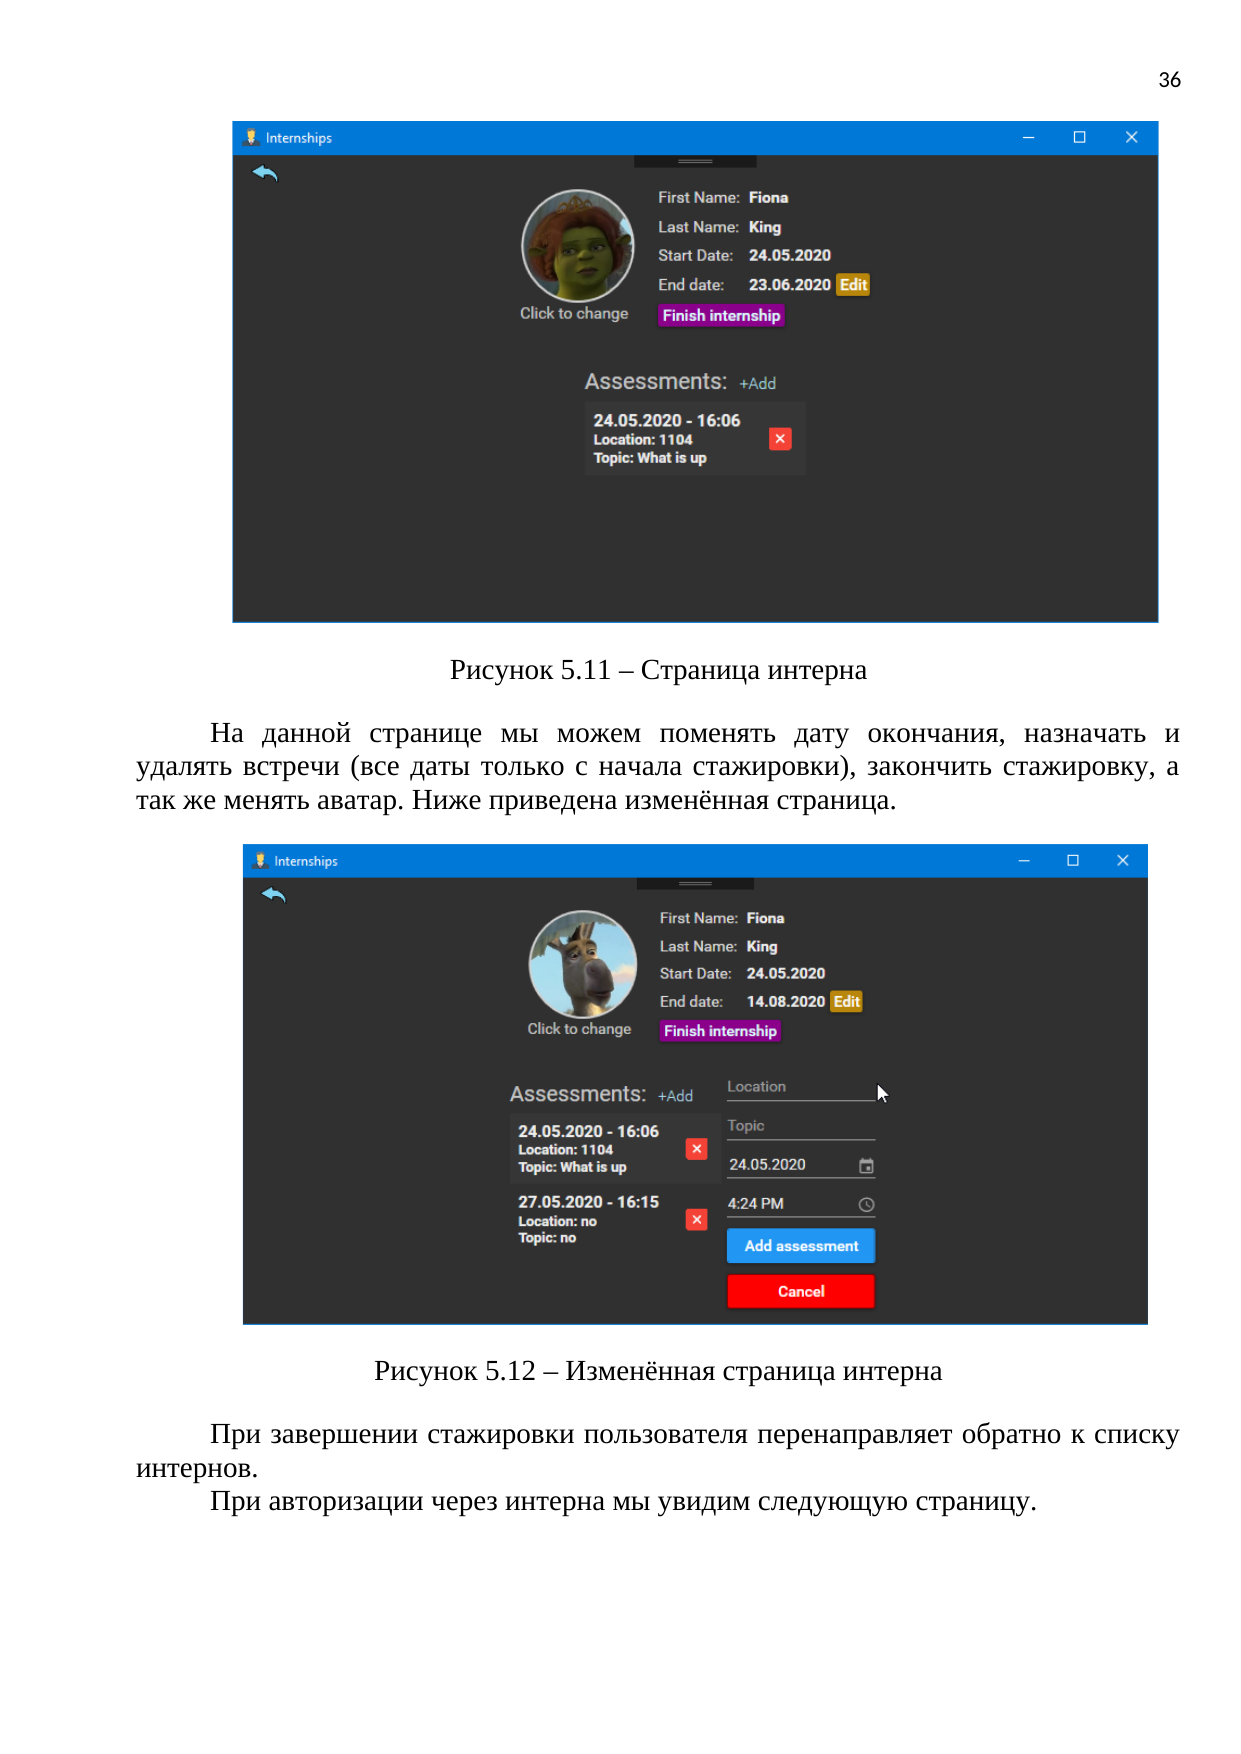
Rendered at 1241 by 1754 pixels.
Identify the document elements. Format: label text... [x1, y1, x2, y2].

text Рисунок 5.12 – Изменённая страница интерна [136, 1353, 1181, 1387]
text На данной странице мы можем поменять дату окончания, назначать и удалять встречи (все даты только с начала стажировки), закончить стажировку, а так же менять аватар. Ниже приведена изменённая страница. [136, 715, 1181, 815]
picture [232, 121, 1159, 623]
text При авторизации через интерна мы увидим следующую страницу. [136, 1483, 1181, 1517]
text Рисунок 5.11 – Страница интерна [136, 652, 1181, 686]
picture [242, 844, 1148, 1325]
text При завершении стажировки пользователя перенаправляет обратно к списку интернов. [136, 1416, 1181, 1483]
